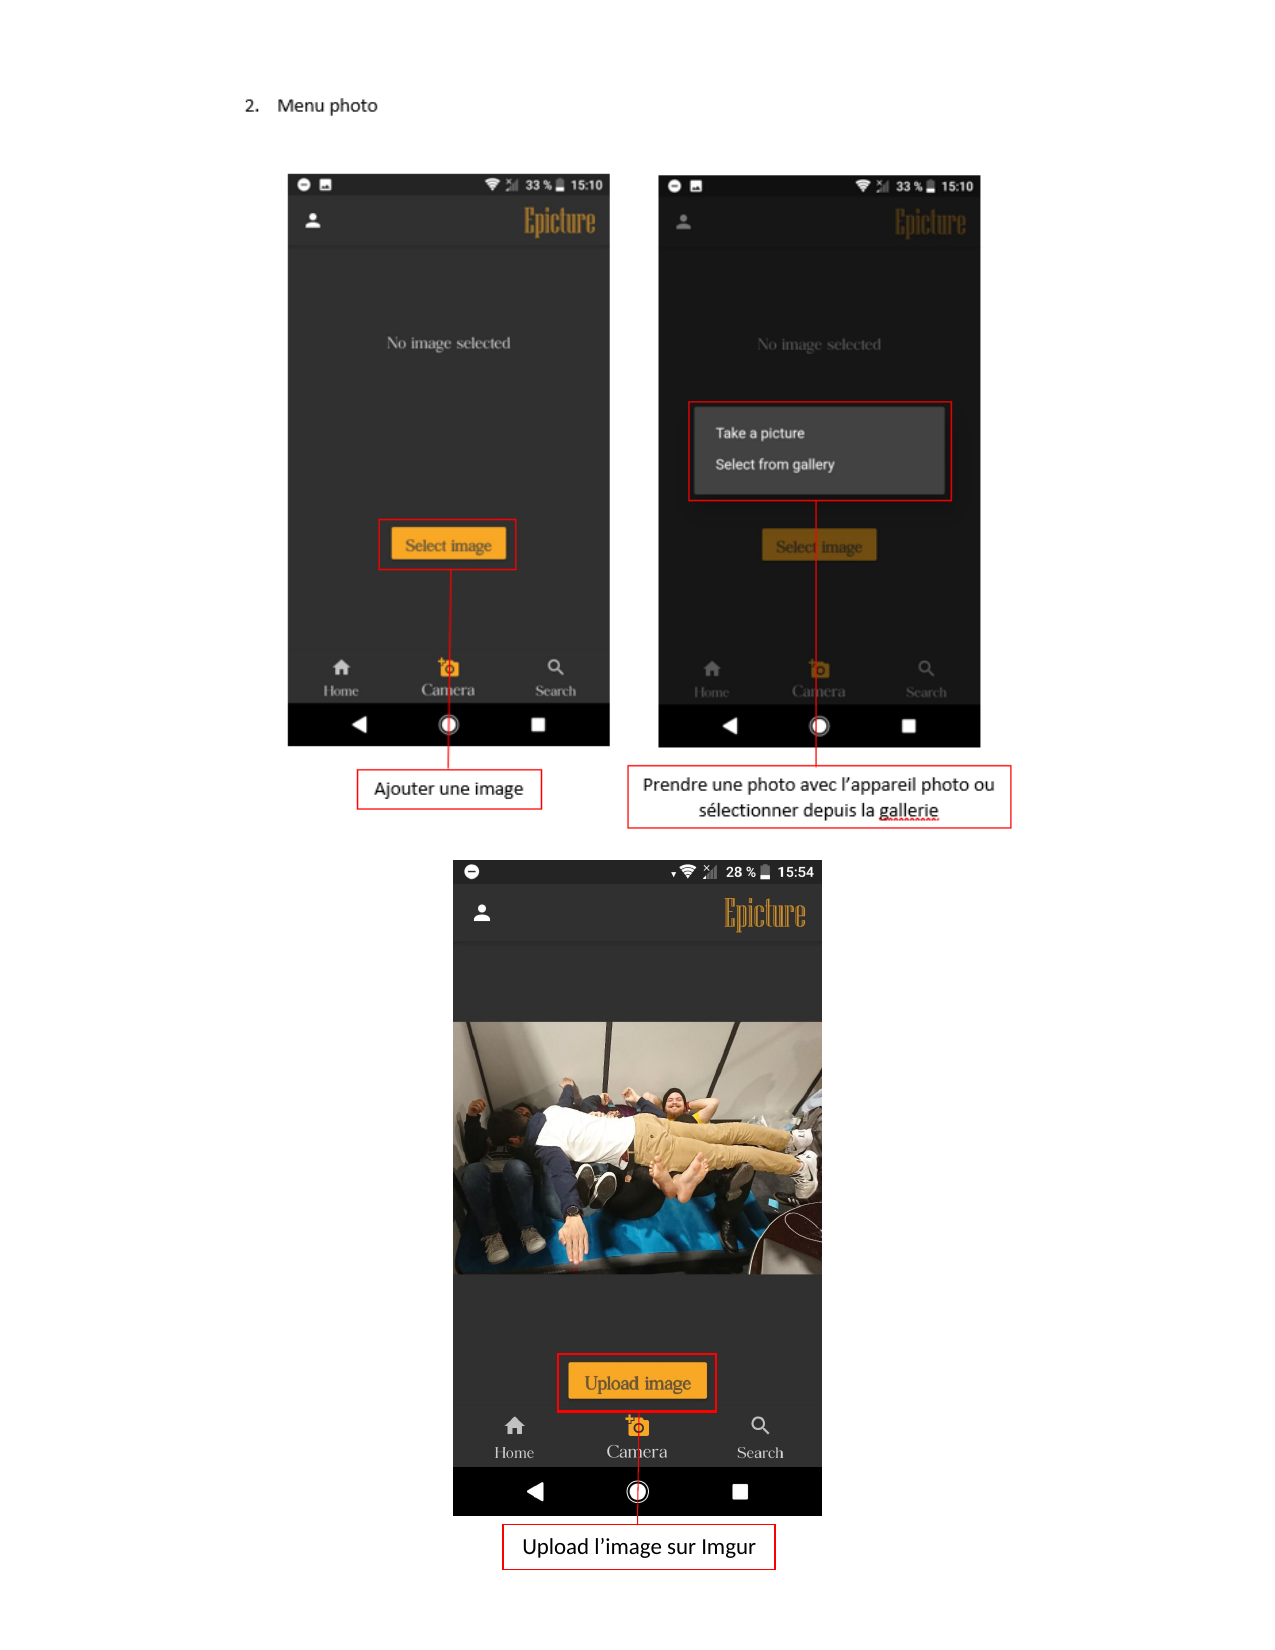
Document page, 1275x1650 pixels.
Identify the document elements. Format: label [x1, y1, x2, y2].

picture [223, 75, 1052, 858]
picture [453, 860, 822, 1516]
picture [559, 1355, 715, 1410]
